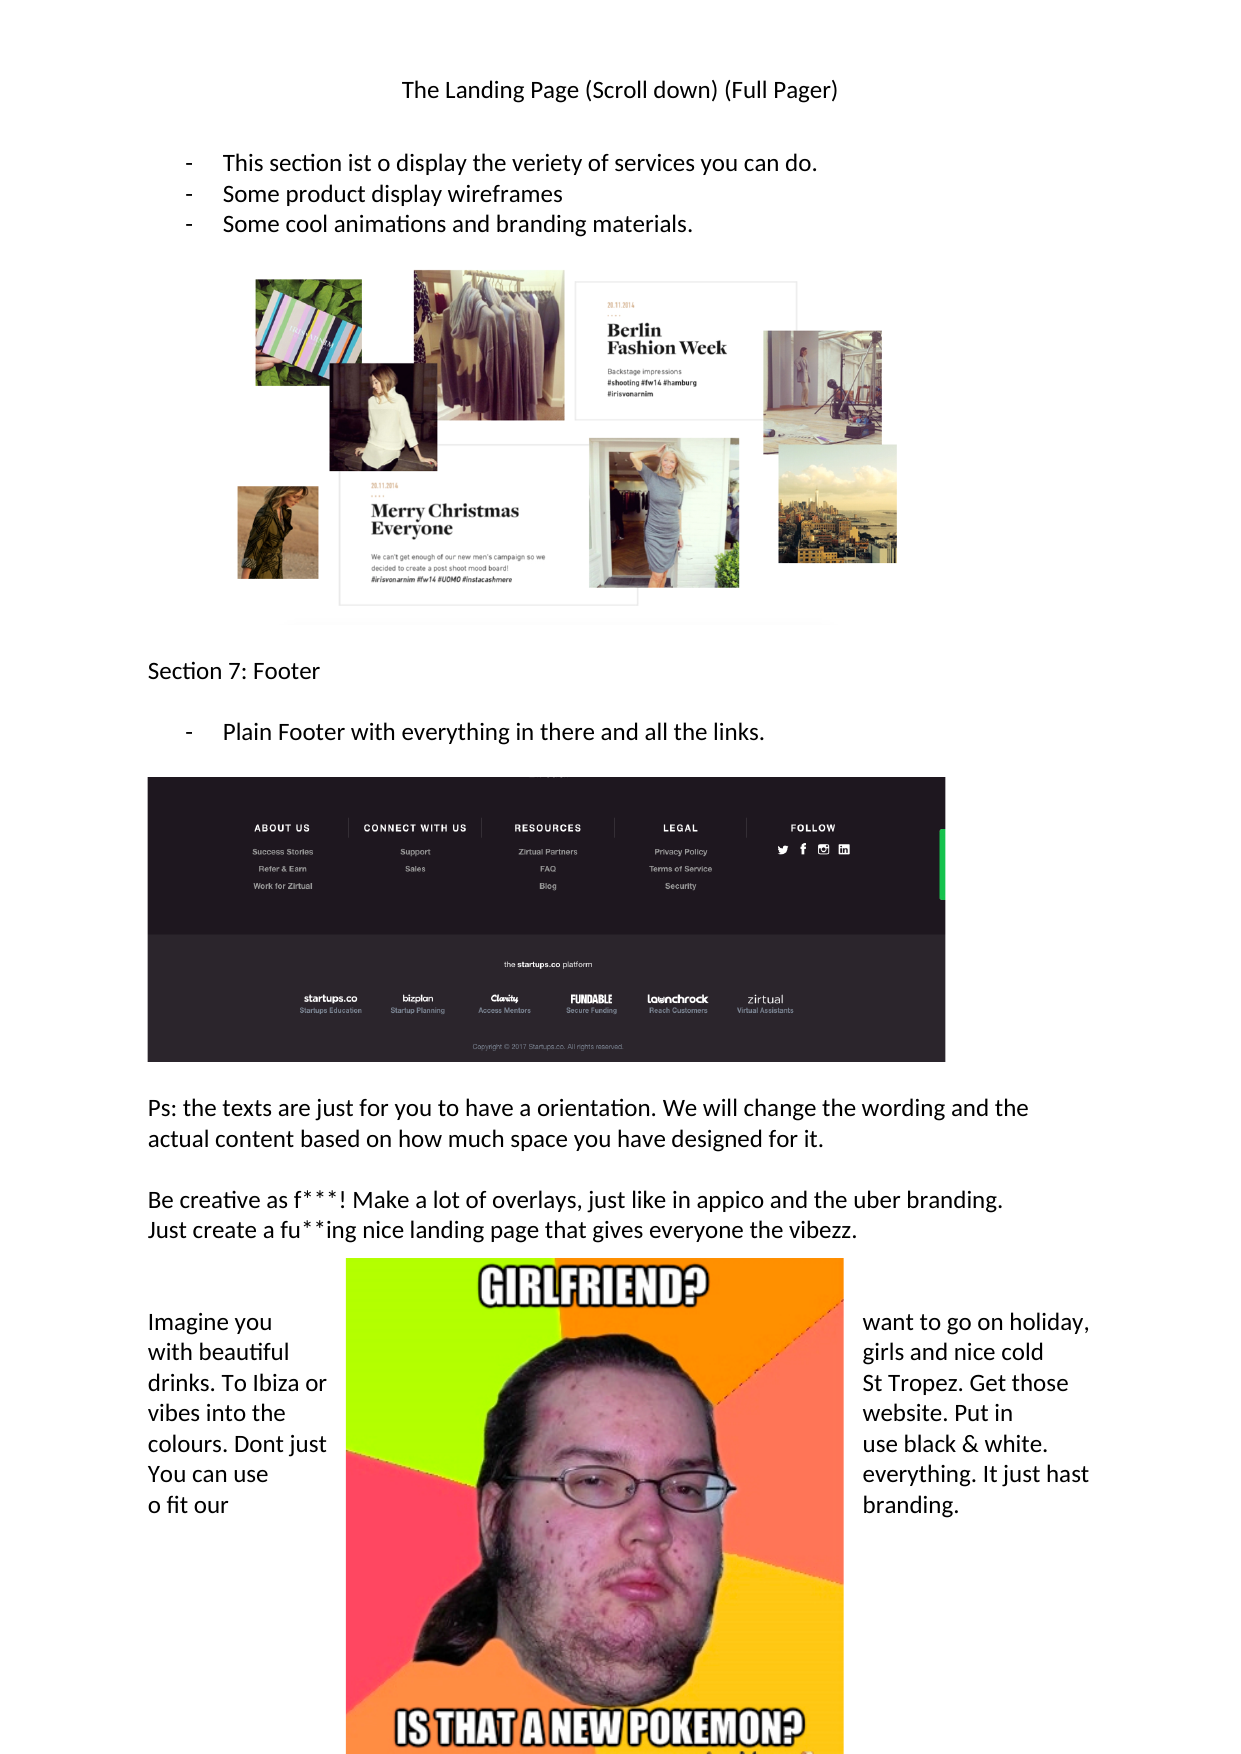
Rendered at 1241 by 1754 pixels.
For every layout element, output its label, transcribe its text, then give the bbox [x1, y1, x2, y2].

text Ps: the texts are just for you to have a orientation. We will change the wording and the actual content based on how much space you have designed for it. [148, 1092, 1093, 1153]
text Be creative as f***! Make a lot of overlays, just like in appico and the uber branding. Just create a fu**ing nice landing page that gives everyone the vibezz. [148, 1184, 1093, 1245]
list This section ist o display the veriety of services you can do. [185, 148, 1093, 178]
picture [147, 777, 946, 1062]
picture [222, 239, 908, 625]
text Imagine you want to go on holiday, with beautiful girls and nice cold drinks. To Ibiza or St Tropez. Get those vibes into the website. Put in colours. Dont just use black & white. You can use everything. It just hast o fit our branding. [844, 1306, 1093, 1520]
text Imagine you want to go on holiday, with beautiful girls and nice cold drinks. To Ibiza or St Tropez. Get those vibes into the website. Put in colours. Dont just use black & white. You can use everything. It just hast o fit our branding. [148, 1306, 345, 1520]
text Section 7: Footer [148, 655, 1093, 686]
list Some product display wireframes [185, 178, 1093, 209]
picture [345, 1258, 844, 1754]
list Plain Footer with everything in there and all the links. [185, 716, 1093, 747]
